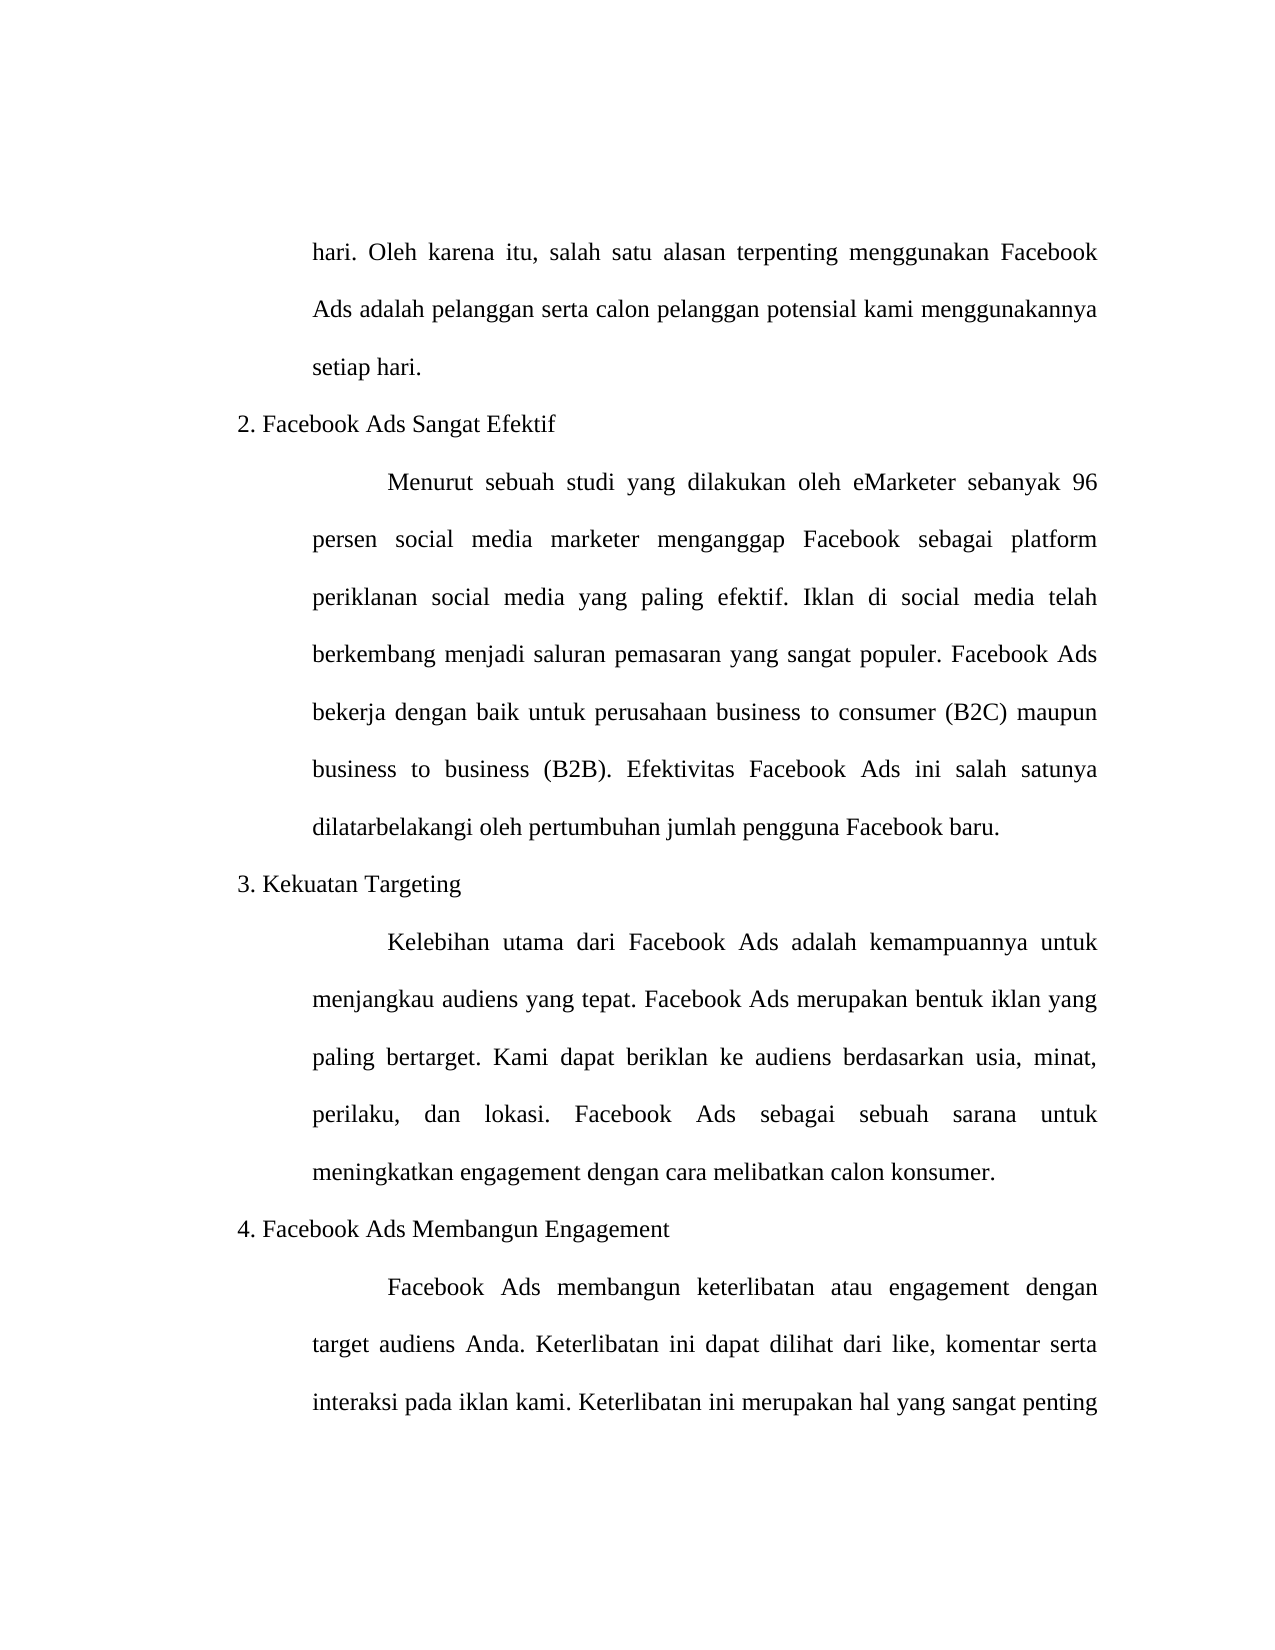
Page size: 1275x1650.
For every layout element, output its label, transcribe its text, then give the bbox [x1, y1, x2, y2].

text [312, 1272, 1098, 1416]
text 2. Facebook Ads Sangat Efektif [237, 409, 1098, 438]
text 4. Facebook Ads Membangun Engagement [237, 1214, 1098, 1243]
text 3. Kekuatan Targeting [237, 869, 1098, 898]
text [312, 237, 1098, 381]
text Menurut sebuah studi yang dilakukan oleh eMarketer sebanyak 96 persen social media marketer menganggap Facebook sebagai platform periklanan social media yang paling efektif. Iklan di social media telah berkembang menjadi saluran pemasaran yang sangat populer. Facebook Ads bekerja dengan baik untuk perusahaan business to consumer (B2C) maupun business to business (B2B). Efektivitas Facebook Ads ini salah satunya dilatarbelakangi oleh pertumbuhan jumlah pengguna Facebook baru. [312, 467, 1098, 841]
text Kelebihan utama dari Facebook Ads adalah kemampuannya untuk menjangkau audiens yang tepat. Facebook Ads merupakan bentuk iklan yang paling bertarget. Kami dapat beriklan ke audiens berdasarkan usia, minat, perilaku, dan lokasi. Facebook Ads sebagai sebuah sarana untuk meningkatkan engagement dengan cara melibatkan calon konsumer. [312, 927, 1098, 1186]
